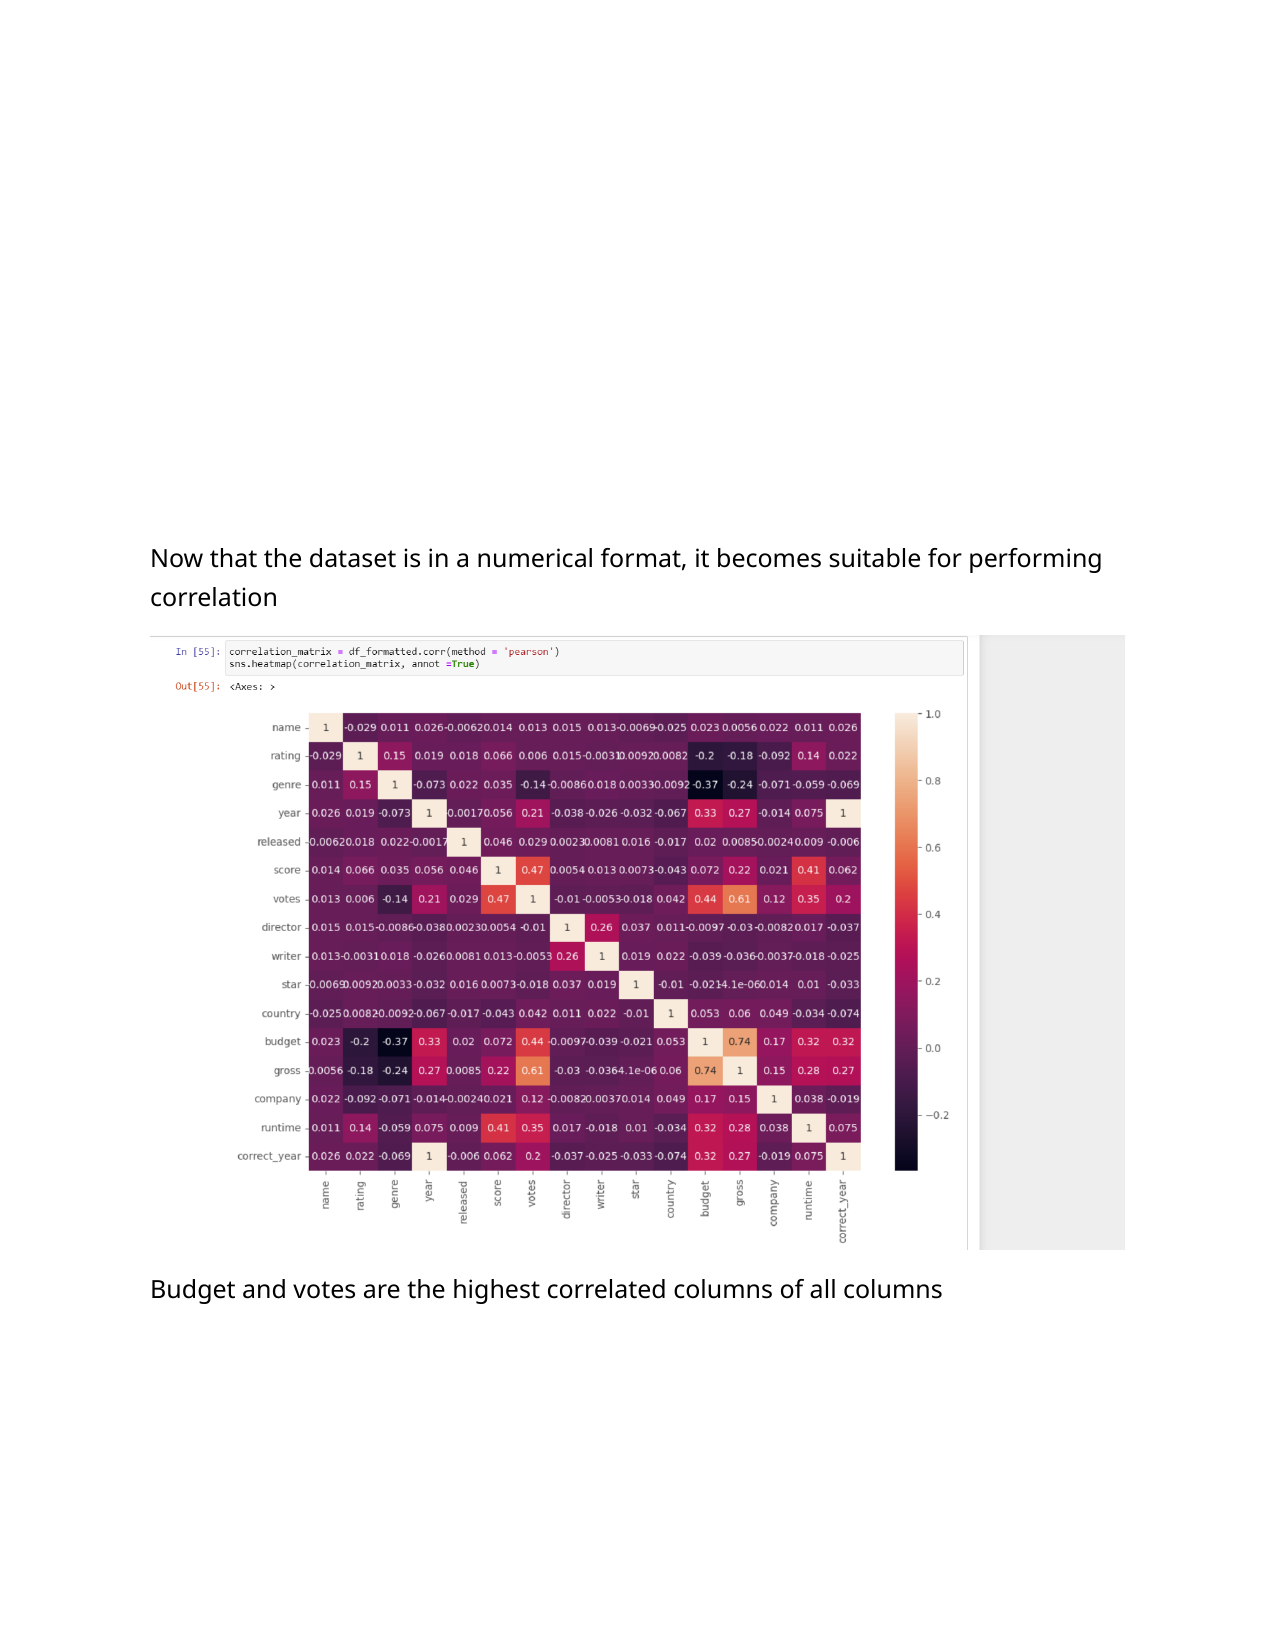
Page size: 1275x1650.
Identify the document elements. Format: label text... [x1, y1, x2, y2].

text Now that the dataset is in a numerical format, it becomes suitable for performing correlation [150, 541, 1125, 614]
text Budget and votes are the highest correlated columns of all columns [150, 1271, 1125, 1305]
picture [150, 635, 1125, 1250]
